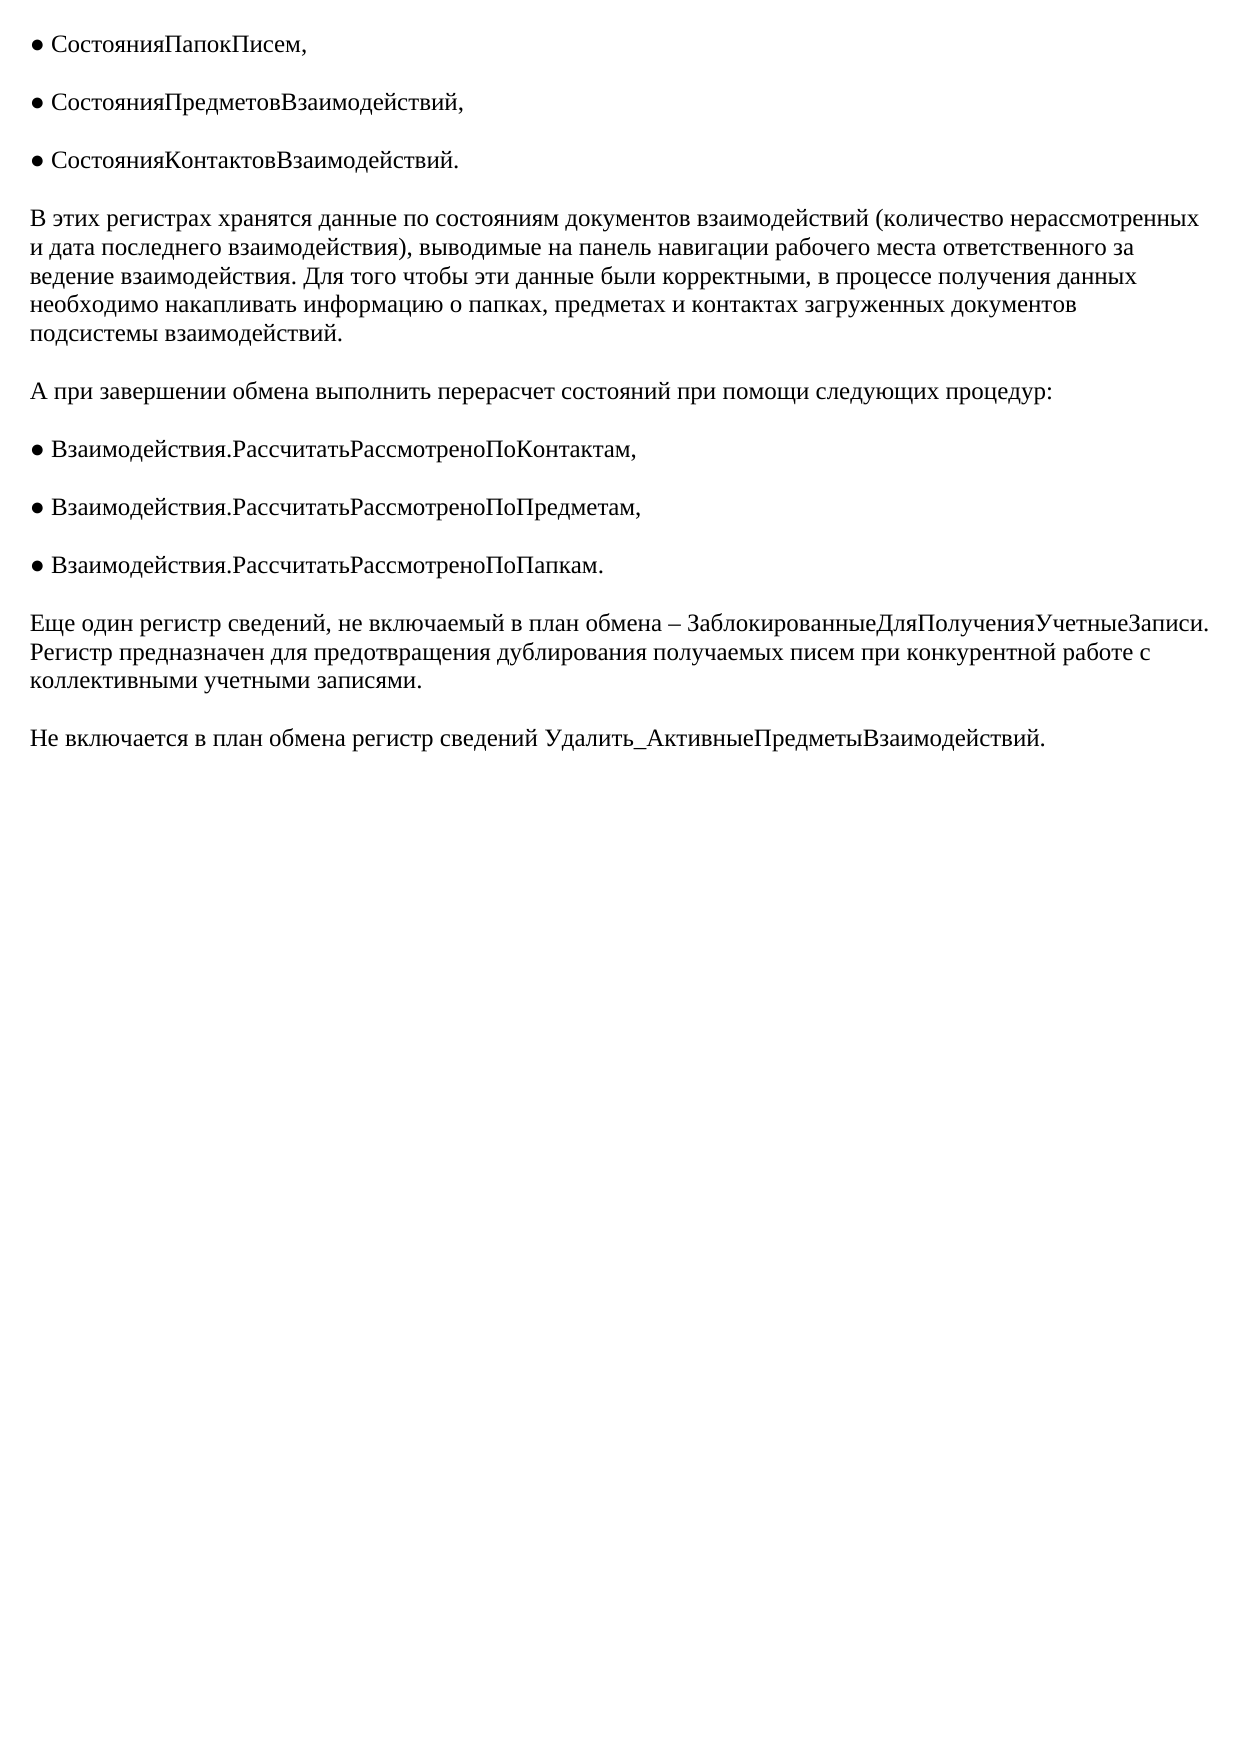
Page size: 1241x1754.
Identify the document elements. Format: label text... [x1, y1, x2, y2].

text ● СостоянияПредметовВзаимодействий, [29, 87, 1211, 116]
text В этих регистрах хранятся данные по состояниям документов взаимодействий (количество нерассмотренных и дата последнего взаимодействия), выводимые на панель навигации рабочего места ответственного за ведение взаимодействия. Для того чтобы эти данные были корректными, в процессе получения данных необходимо накапливать информацию о папках, предметах и контактах загруженных документов подсистемы взаимодействий. [29, 203, 1211, 347]
text ● Взаимодействия.РассчитатьРассмотреноПоПредметам, [29, 492, 1211, 521]
text ● Взаимодействия.РассчитатьРассмотреноПоКонтактам, [29, 434, 1211, 463]
text Не включается в план обмена регистр сведений Удалить_АктивныеПредметыВзаимодействий. [29, 723, 1211, 752]
text А при завершении обмена выполнить перерасчет состояний при помощи следующих процедур: [29, 376, 1211, 405]
text ● СостоянияПапокПисем, [29, 29, 1211, 58]
text Еще один регистр сведений, не включаемый в план обмена – ЗаблокированныеДляПолученияУчетныеЗаписи. Регистр предназначен для предотвращения дублирования получаемых писем при конкурентной работе с коллективными учетными записями. [29, 608, 1211, 694]
text ● Взаимодействия.РассчитатьРассмотреноПоПапкам. [29, 550, 1211, 579]
text ● СостоянияКонтактовВзаимодействий. [29, 145, 1211, 174]
